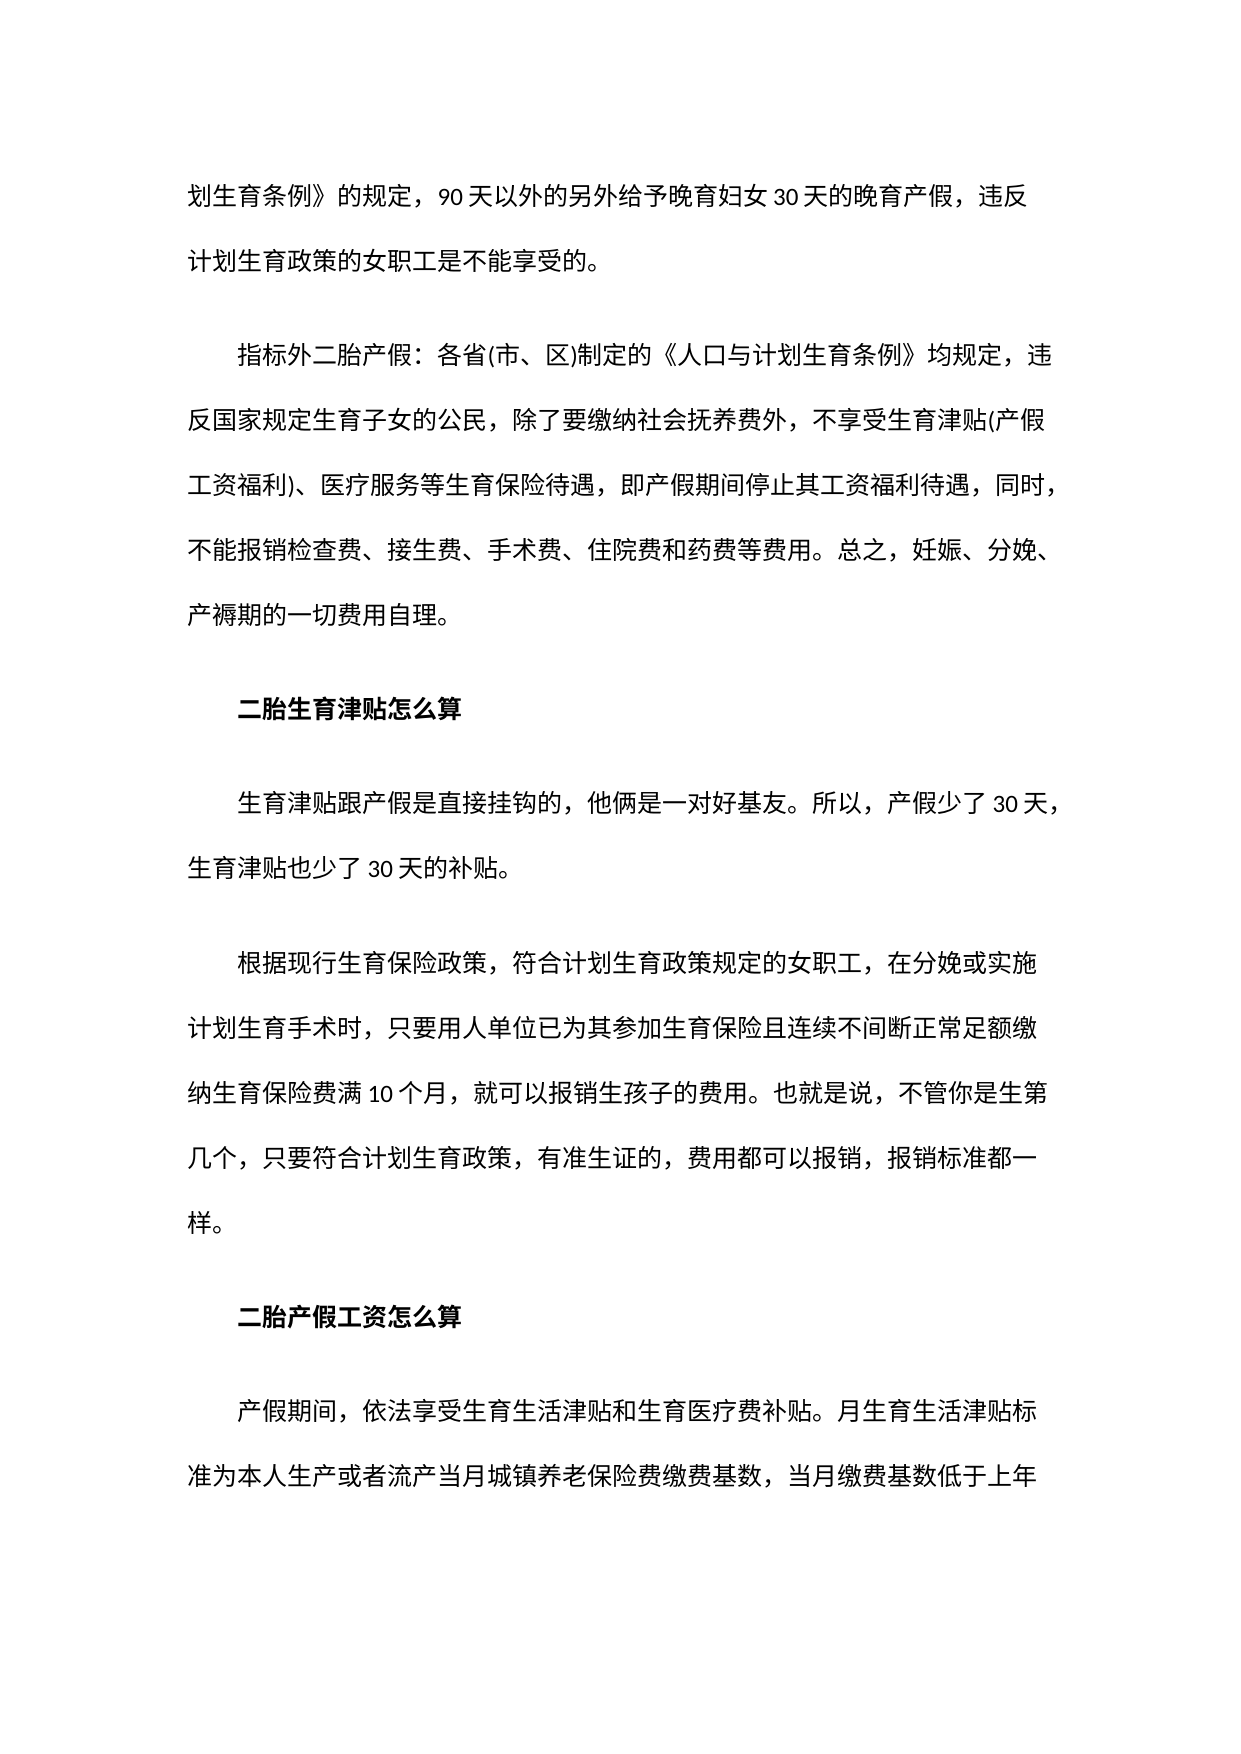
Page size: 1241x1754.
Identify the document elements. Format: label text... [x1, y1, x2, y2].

text 指标外二胎产假：各省(市、区)制定的《人口与计划生育条例》均规定，违反国家规定生育子女的公民，除了要缴纳社会抚养费外，不享受生育津贴(产假工资福利)、医疗服务等生育保险待遇，即产假期间停止其工资福利待遇，同时，不能报销检查费、接生费、手术费、住院费和药费等费用。总之，妊娠、分娩、产褥期的一切费用自理。 [187, 321, 1053, 646]
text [187, 1377, 1053, 1507]
text 二胎生育津贴怎么算 [187, 675, 1053, 740]
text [187, 162, 1053, 292]
text 根据现行生育保险政策，符合计划生育政策规定的女职工，在分娩或实施计划生育手术时，只要用人单位已为其参加生育保险且连续不间断正常足额缴纳生育保险费满10个月，就可以报销生孩子的费用。也就是说，不管你是生第几个，只要符合计划生育政策，有准生证的，费用都可以报销，报销标准都一样。 [187, 929, 1053, 1254]
text 二胎产假工资怎么算 [187, 1283, 1053, 1348]
text 生育津贴跟产假是直接挂钩的，他俩是一对好基友。所以，产假少了30天，生育津贴也少了30天的补贴。 [187, 769, 1053, 899]
